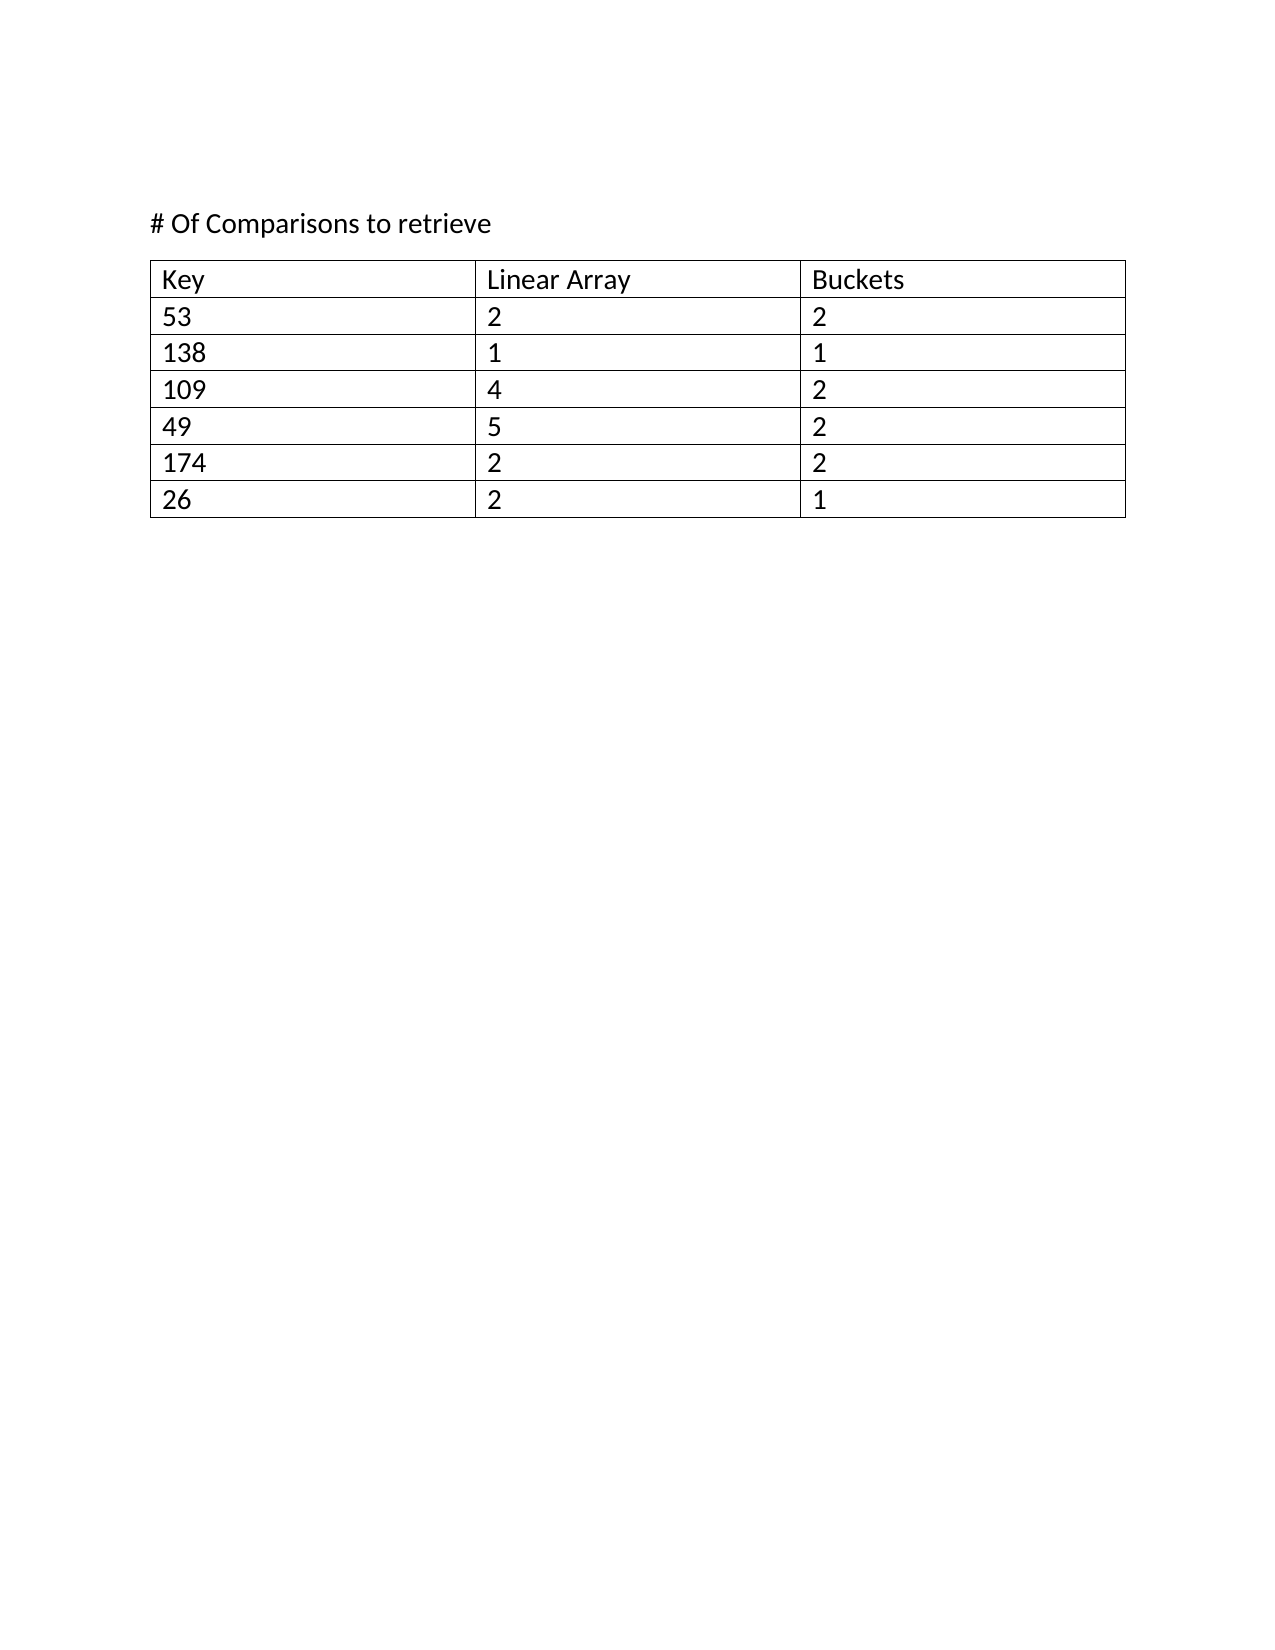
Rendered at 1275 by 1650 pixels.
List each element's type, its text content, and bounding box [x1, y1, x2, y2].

table_cell 2 [476, 445, 800, 480]
table_cell 4 [476, 371, 800, 407]
table_cell 2 [476, 298, 800, 333]
table_cell 26 [151, 481, 475, 517]
table_cell 49 [151, 408, 475, 443]
table_cell 2 [801, 371, 1125, 407]
table_cell 2 [801, 445, 1125, 480]
table_cell 174 [151, 445, 475, 480]
table_cell 1 [801, 481, 1125, 517]
table_cell 2 [801, 408, 1125, 443]
table_cell 53 [151, 298, 475, 333]
table_cell 109 [151, 371, 475, 407]
table_header Linear Array [476, 261, 800, 297]
table_cell 138 [151, 335, 475, 370]
table_header Key [151, 261, 475, 297]
table_cell 1 [476, 335, 800, 370]
table_cell 1 [801, 335, 1125, 370]
table_cell 2 [801, 298, 1125, 333]
text # Of Comparisons to retrieve [150, 205, 1125, 241]
table_cell 5 [476, 408, 800, 443]
table_header Buckets [801, 261, 1125, 297]
table_cell 2 [476, 481, 800, 517]
